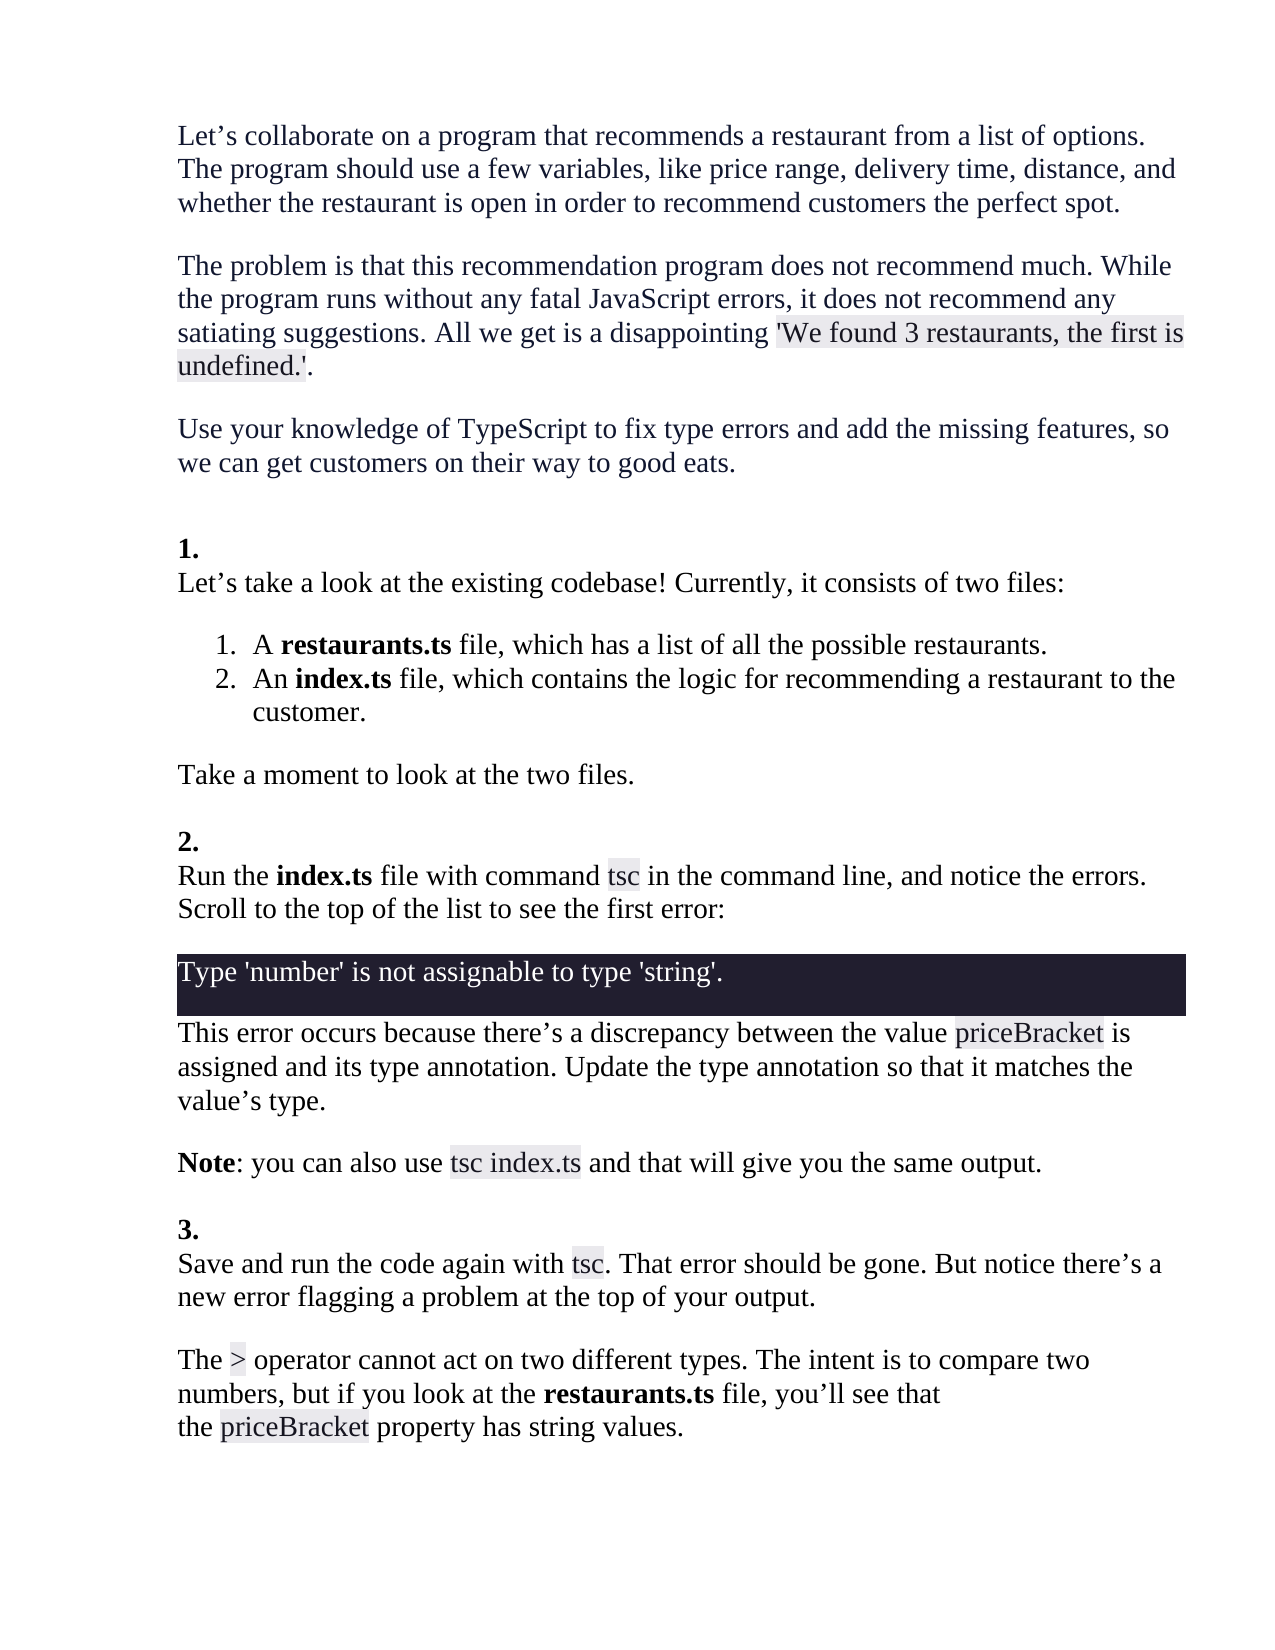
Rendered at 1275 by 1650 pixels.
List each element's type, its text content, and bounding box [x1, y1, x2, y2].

text 3. [177, 1212, 1186, 1246]
text Use your knowledge of TypeScript to fix type errors and add the missing features, so we can get customers on their way to good eats. [177, 411, 1186, 478]
text Run the index.ts file with command tsc in the command line, and notice the errors. Scroll to the top of the list to see the first error: [177, 858, 1186, 925]
text The > operator cannot act on two different types. The intent is to compare two numbers, but if you look at the restaurants.ts file, you’ll see that the priceBracket property has string values. [177, 1342, 1186, 1443]
text 2. [177, 824, 1186, 858]
text Note: you can also use tsc index.ts and that will give you the same output. [177, 1145, 450, 1179]
text Take a moment to look at the two files. [177, 757, 1186, 791]
list An index.ts file, which contains the logic for recommending a restaurant to the customer. [215, 661, 1186, 728]
text This error occurs because there’s a discrepancy between the value priceBracket is assigned and its type annotation. Update the type annotation so that it matches the value’s type. [177, 1016, 1186, 1116]
text The problem is that this recommendation program does not recommend much. While the program runs without any fatal JavaScript errors, it does not recommend any satiating suggestions. All we get is a disappointing 'We found 3 restaurants, the first is undefined.'. [177, 248, 1186, 382]
text Let’s take a look at the existing codebase! Currently, it consists of two files: [177, 565, 1186, 598]
list A restaurants.ts file, which has a list of all the possible restaurants. [215, 627, 1186, 661]
text Type 'number' is not assignable to type 'string'. [177, 954, 1186, 1016]
text Let’s collaborate on a program that recommends a restaurant from a list of options. The program should use a few variables, like price range, delivery time, distance, and whether the restaurant is open in order to recommend customers the perfect spot. [177, 118, 1186, 219]
text 1. [177, 531, 1186, 565]
text Note: you can also use tsc index.ts and that will give you the same output. [581, 1145, 1186, 1179]
text Save and run the code again with tsc. That error should be gone. But notice there’s a new error flagging a problem at the top of your output. [177, 1246, 1186, 1313]
